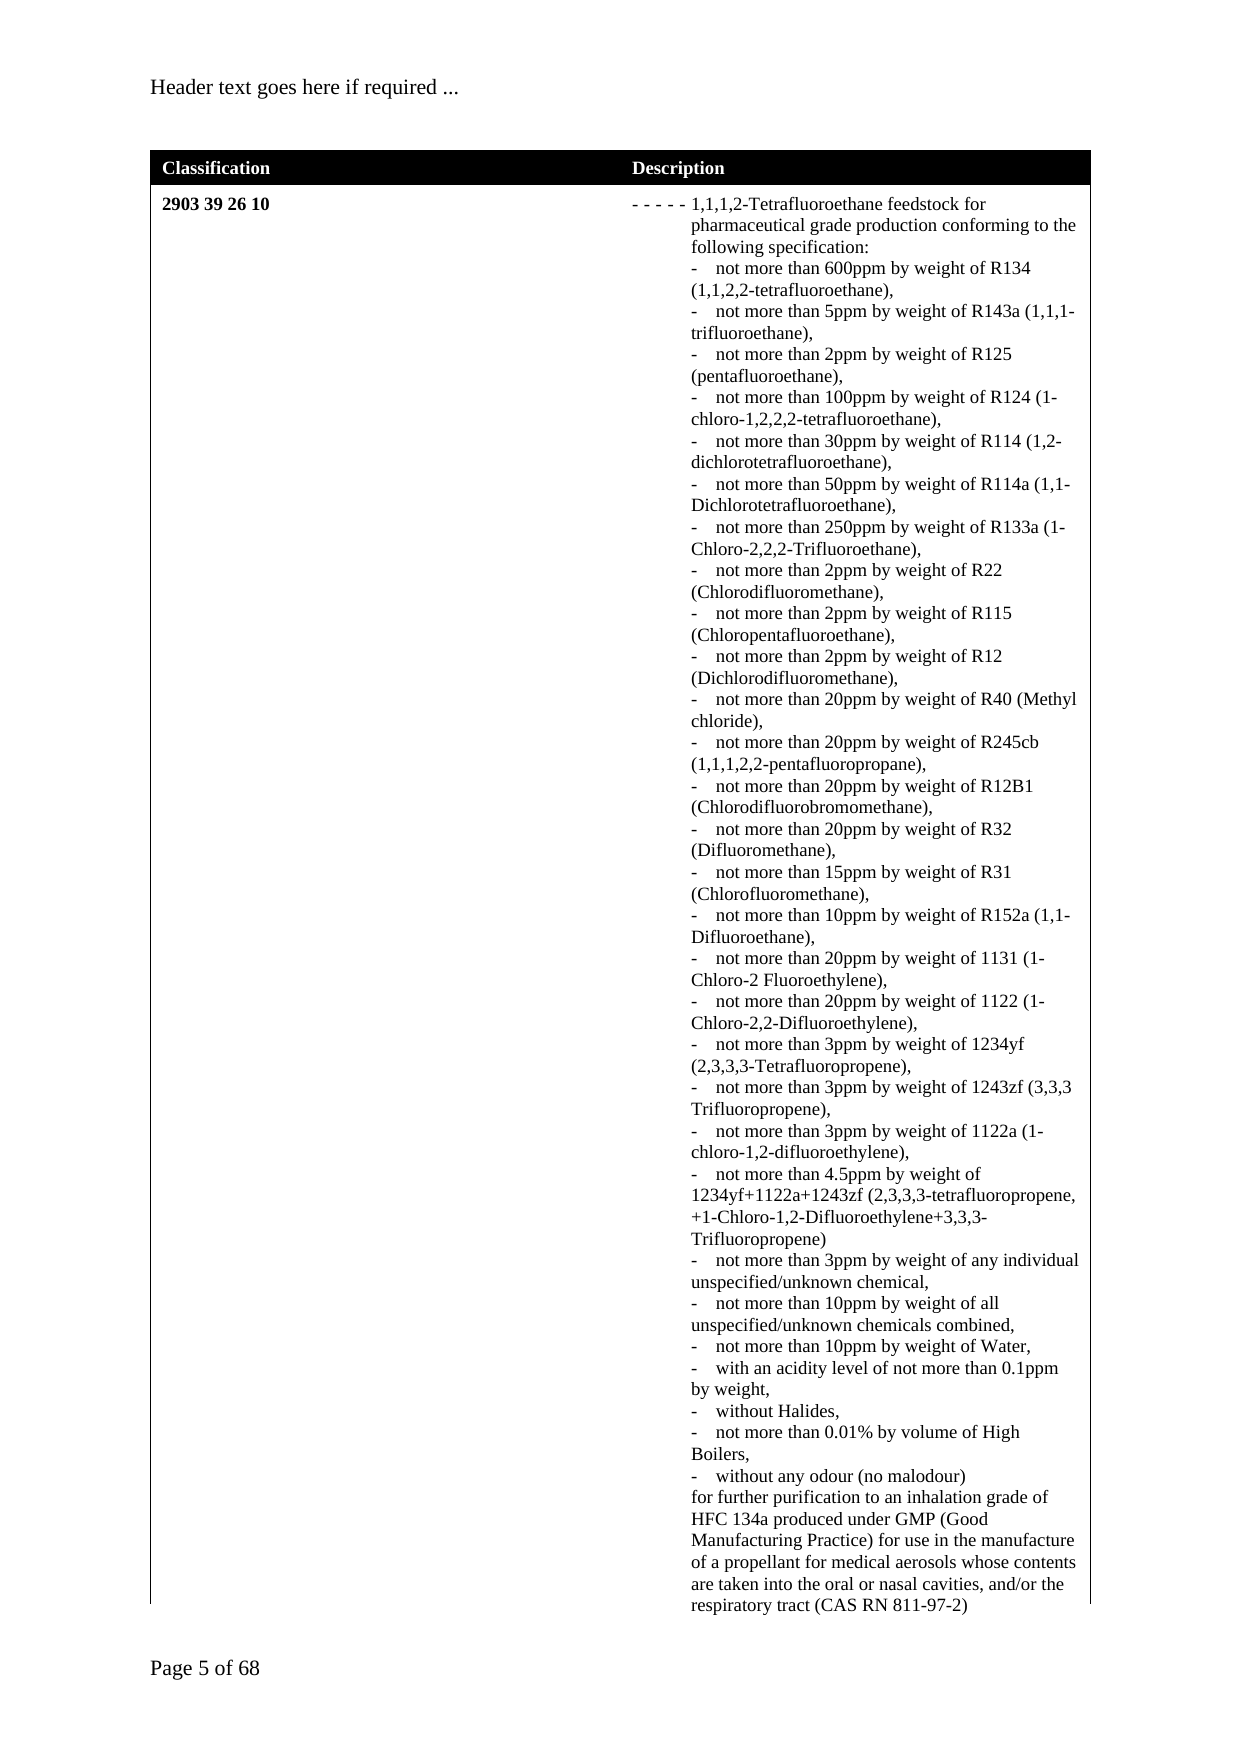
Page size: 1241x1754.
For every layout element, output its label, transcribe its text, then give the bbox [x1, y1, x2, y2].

table_header Classification [151, 151, 621, 185]
table_cell 2903 39 26 10 [151, 185, 621, 1604]
table_header Description [621, 151, 1090, 185]
table_cell - - - - - 1,1,1,2-Tetrafluoroethane feedstock for pharmaceutical grade production conforming to the following specification: - not more than 600ppm by weight of R134 (1,1,2,2-tetrafluoroethane), - not more than 5ppm by weight of R143a (1,1,1-trifluoroethane), - not more than 2ppm by weight of R125 (pentafluoroethane), - not more than 100ppm by weight of R124 (1-chloro-1,2,2,2-tetrafluoroethane), - not more than 30ppm by weight of R114 (1,2-dichlorotetrafluoroethane), - not more than 50ppm by weight of R114a (1,1-Dichlorotetrafluoroethane), - not more than 250ppm by weight of R133a (1-Chloro-2,2,2-Trifluoroethane), - not more than 2ppm by weight of R22 (Chlorodifluoromethane), - not more than 2ppm by weight of R115 (Chloropentafluoroethane), - not more than 2ppm by weight of R12 (Dichlorodifluoromethane), - not more than 20ppm by weight of R40 (Methyl chloride), - not more than 20ppm by weight of R245cb (1,1,1,2,2-pentafluoropropane), - not more than 20ppm by weight of R12B1 (Chlorodifluorobromomethane), - not more than 20ppm by weight of R32 (Difluoromethane), - not more than 15ppm by weight of R31 (Chlorofluoromethane), - not more than 10ppm by weight of R152a (1,1-Difluoroethane), - not more than 20ppm by weight of 1131 (1-Chloro-2 Fluoroethylene), - not more than 20ppm by weight of 1122 (1-Chloro-2,2-Difluoroethylene), - not more than 3ppm by weight of 1234yf (2,3,3,3-Tetrafluoropropene), - not more than 3ppm by weight of 1243zf (3,3,3 Trifluoropropene), - not more than 3ppm by weight of 1122a (1-chloro-1,2-difluoroethylene), - not more than 4.5ppm by weight of 1234yf+1122a+1243zf (2,3,3,3-tetrafluoropropene, +1-Chloro-1,2-Difluoroethylene+3,3,3-Trifluoropropene) - not more than 3ppm by weight of any individual unspecified/unknown chemical, - not more than 10ppm by weight of all unspecified/unknown chemicals combined, - not more than 10ppm by weight of Water, - with an acidity level of not more than 0.1ppm by weight, - without Halides, - not more than 0.01% by volume of High Boilers, - without any odour (no malodour) for further purification to an inhalation grade of HFC 134a produced under GMP (Good Manufacturing Practice) for use in the manufacture of a propellant for medical aerosols whose contents are taken into the oral or nasal cavities, and/or the respiratory tract (CAS RN 811-97-2) [621, 185, 1090, 1604]
